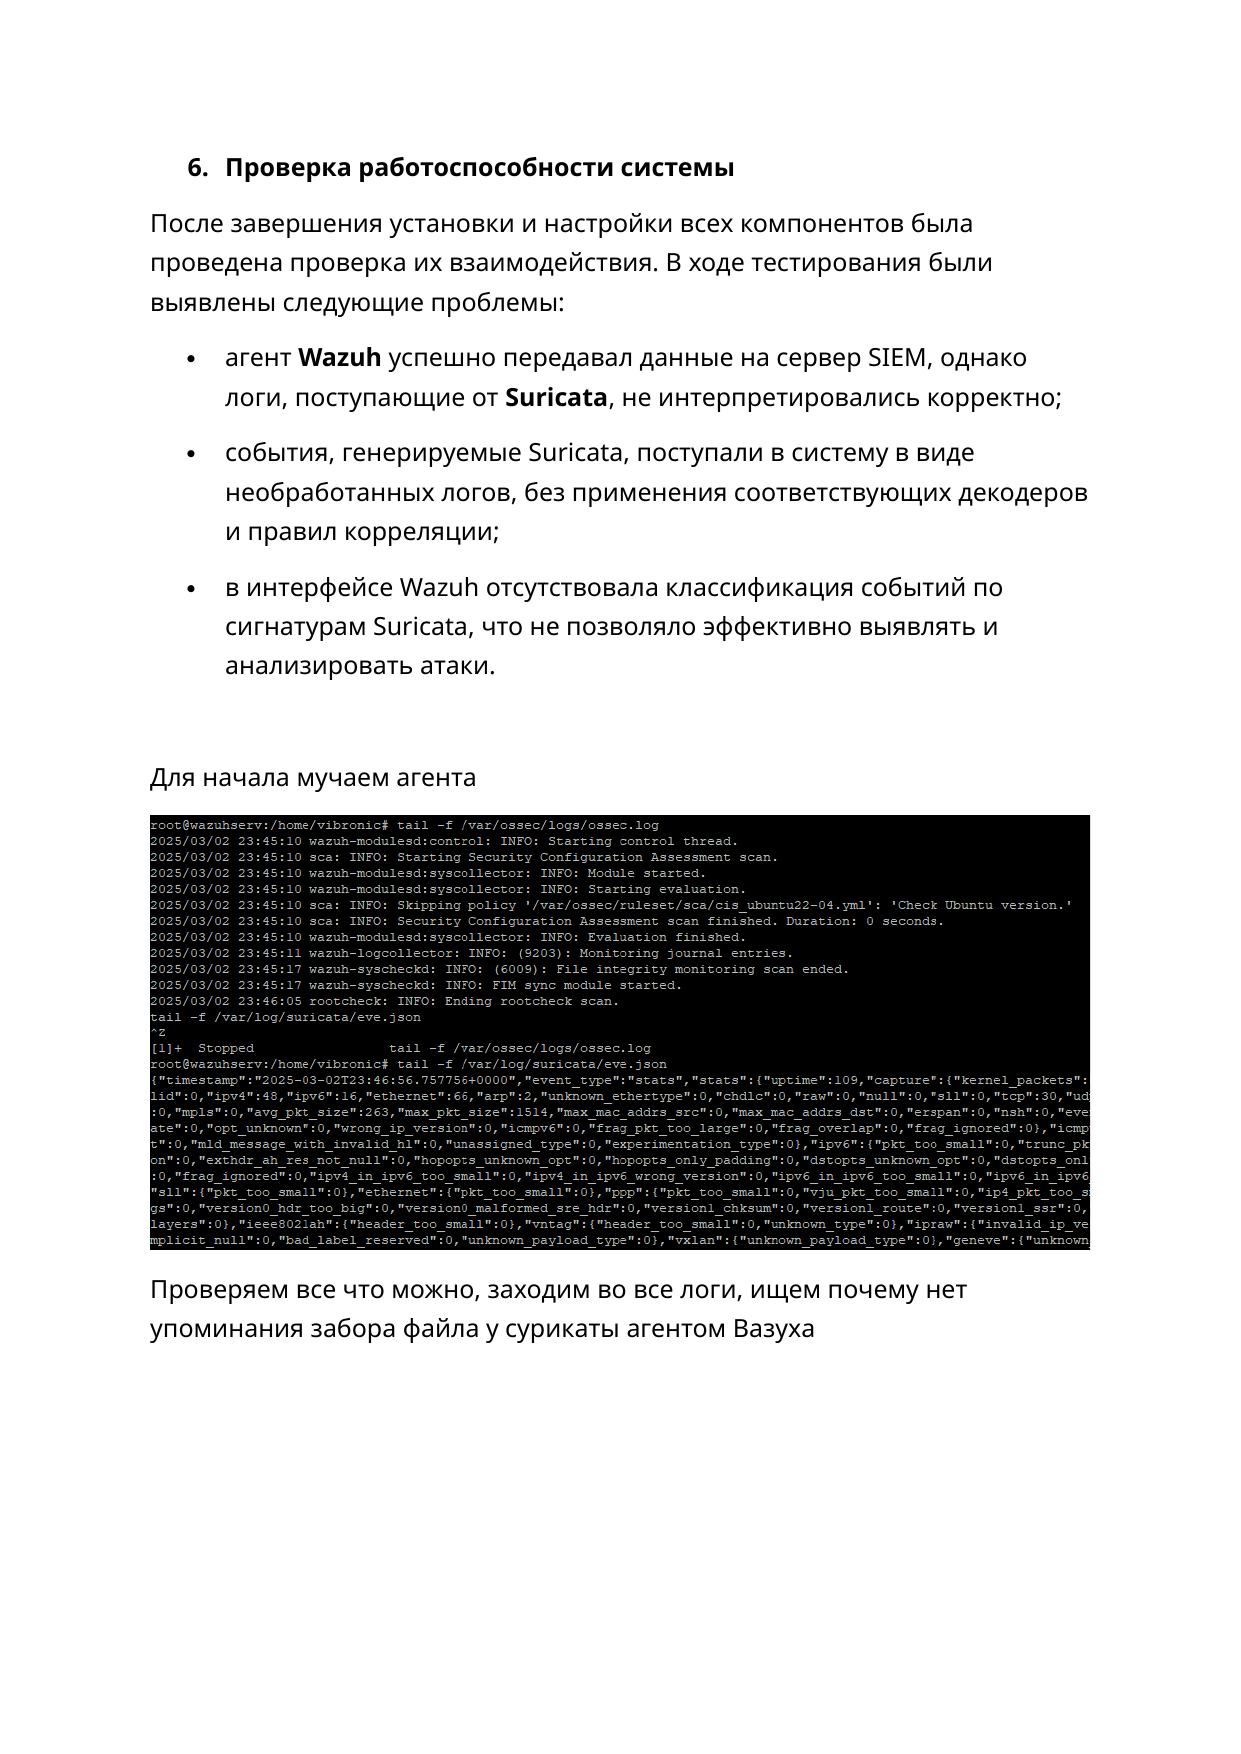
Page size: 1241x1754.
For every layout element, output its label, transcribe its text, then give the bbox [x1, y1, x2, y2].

list агент Wazuh успешно передавал данные на сервер SIEM, однако логи, поступающие от Suricata, не интерпретировались корректно; [187, 340, 1090, 413]
list события, генерируемые Suricata, поступали в систему в виде необработанных логов, без применения соответствующих декодеров и правил корреляции; [187, 435, 1090, 547]
picture [150, 815, 1091, 1250]
list Проверка работоспособности системы [187, 150, 1090, 184]
text Для начала мучаем агента [150, 759, 1090, 793]
text Проверяем все что можно, заходим во все логи, ищем почему нет упоминания забора файла у сурикаты агентом Вазуха [150, 1272, 1090, 1345]
list в интерфейсе Wazuh отсутствовала классификация событий по сигнатурам Suricata, что не позволяло эффективно выявлять и анализировать атаки. [187, 569, 1090, 682]
text После завершения установки и настройки всех компонентов была проведена проверка их взаимодействия. В ходе тестирования были выявлены следующие проблемы: [150, 206, 1090, 318]
